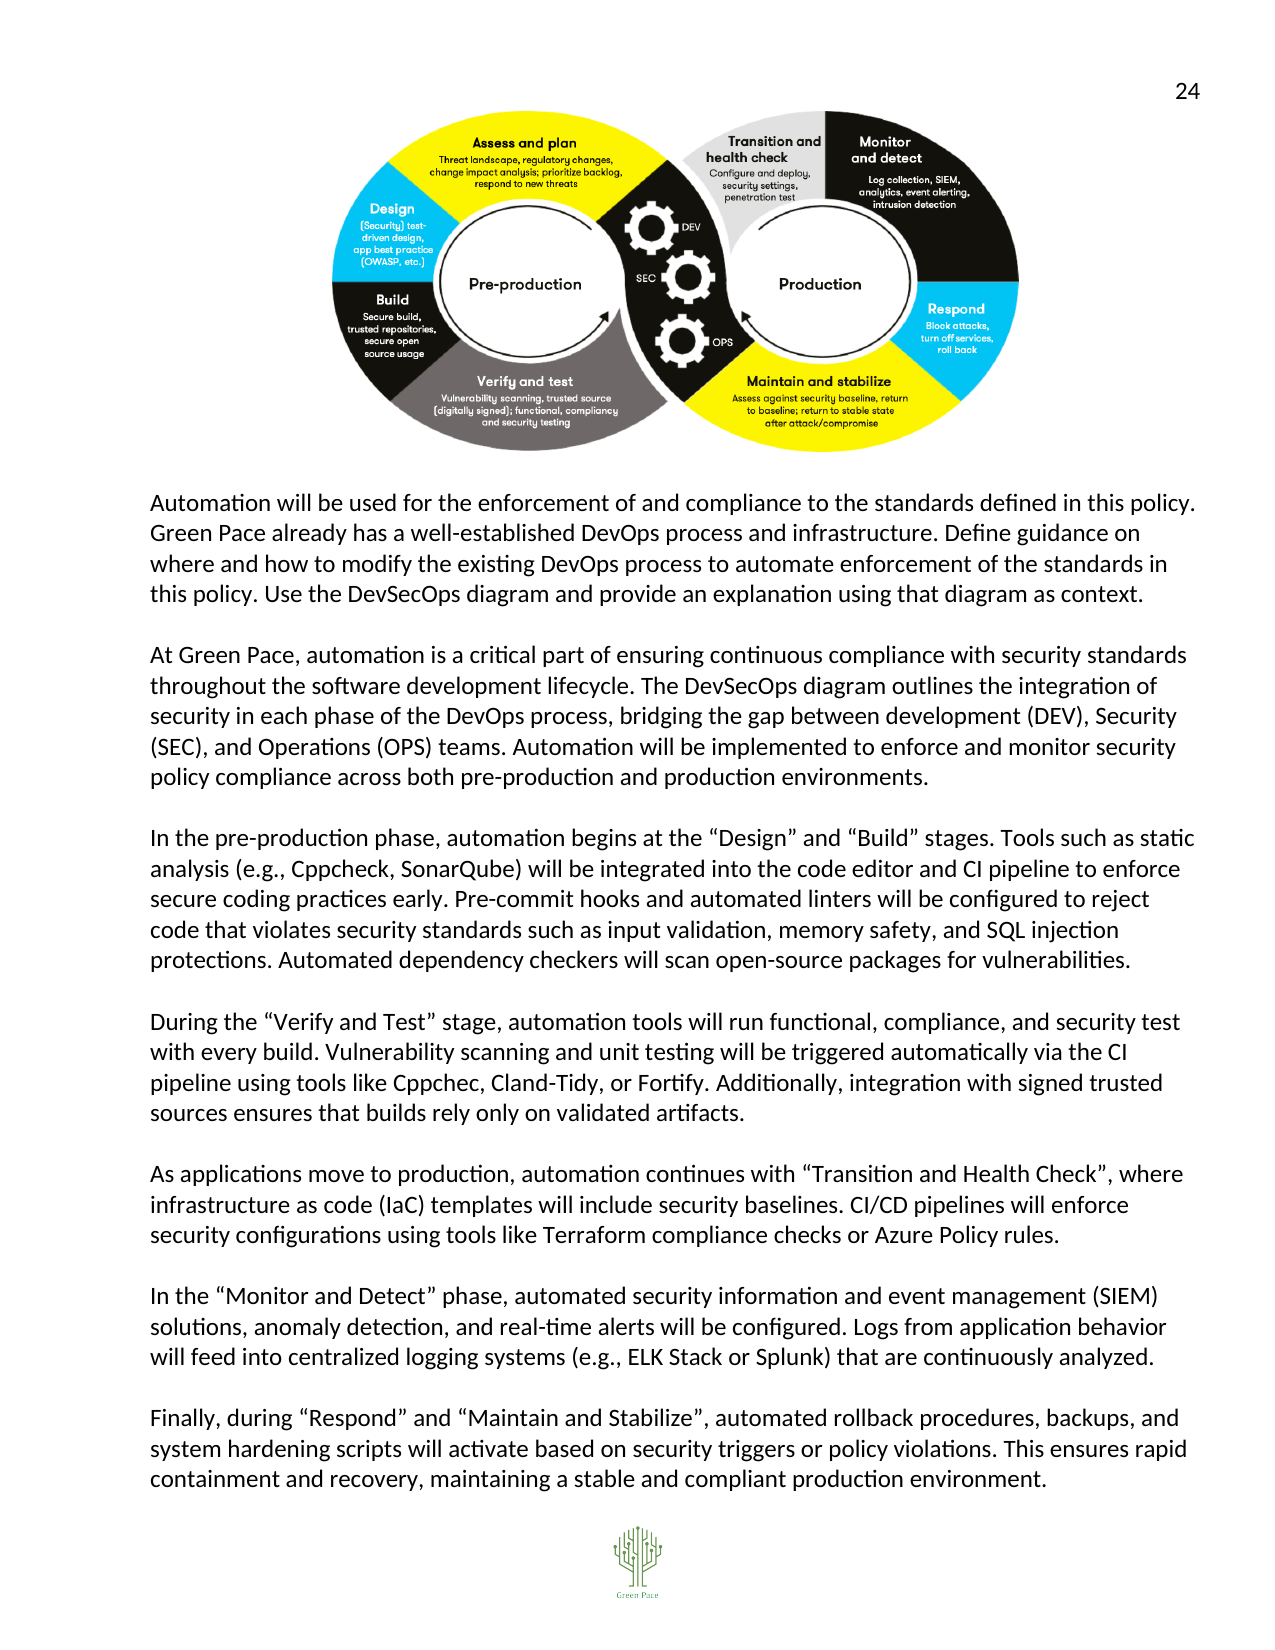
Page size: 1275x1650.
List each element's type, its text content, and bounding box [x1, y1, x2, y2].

text During the “Verify and Test” stage, automation tools will run functional, compliance, and security test with every build. Vulnerability scanning and unit testing will be triggered automatically via the CI pipeline using tools like Cppchec, Cland-Tidy, or Fortify. Additionally, integration with signed trusted sources ensures that builds rely only on validated artifacts. [150, 1006, 1200, 1128]
text In the pre-production phase, automation begins at the “Design” and “Build” stages. Tools such as static analysis (e.g., Cppcheck, SonarQube) will be integrated into the code editor and CI pipeline to enforce secure coding practices early. Pre-commit hooks and automated linters will be configured to reject code that violates security standards such as input validation, memory safety, and SQL injection protections. Automated dependency checkers will scan open-source packages for vulnerabilities. [150, 823, 1200, 975]
picture [327, 105, 1023, 457]
text Finally, during “Respond” and “Maintain and Stabilize”, automated rollback procedures, backups, and system hardening scripts will activate based on security triggers or policy violations. This ensures rapid containment and recovery, maintaining a stable and compliant production environment. [150, 1402, 1200, 1494]
text In the “Monitor and Detect” phase, automated security information and event management (SIEM) solutions, anomaly detection, and real-time alerts will be configured. Logs from application behavior will feed into centralized logging systems (e.g., ELK Stack or Splunk) that are continuously analyzed. [150, 1280, 1200, 1372]
text At Green Pace, automation is a critical part of ensuring continuous compliance with security standards throughout the software development lifecycle. The DevSecOps diagram outlines the integration of security in each phase of the DevOps process, bridging the gap between development (DEV), Security (SEC), and Operations (OPS) teams. Automation will be implemented to enforce and monitor security policy compliance across both pre-production and production environments. [150, 639, 1200, 792]
picture [605, 1521, 670, 1606]
text As applications move to production, automation continues with “Transition and Health Check”, where infrastructure as code (IaC) templates will include security baselines. CI/CD pipelines will enforce security configurations using tools like Terraform compliance checks or Azure Policy rules. [150, 1158, 1200, 1250]
text Automation will be used for the enforcement of and compliance to the standards defined in this policy. Green Pace already has a well-established DevOps process and infrastructure. Define guidance on where and how to modify the existing DevOps process to automate enforcement of the standards in this policy. Use the DevSecOps diagram and provide an explanation using that diagram as context. [150, 487, 1200, 609]
